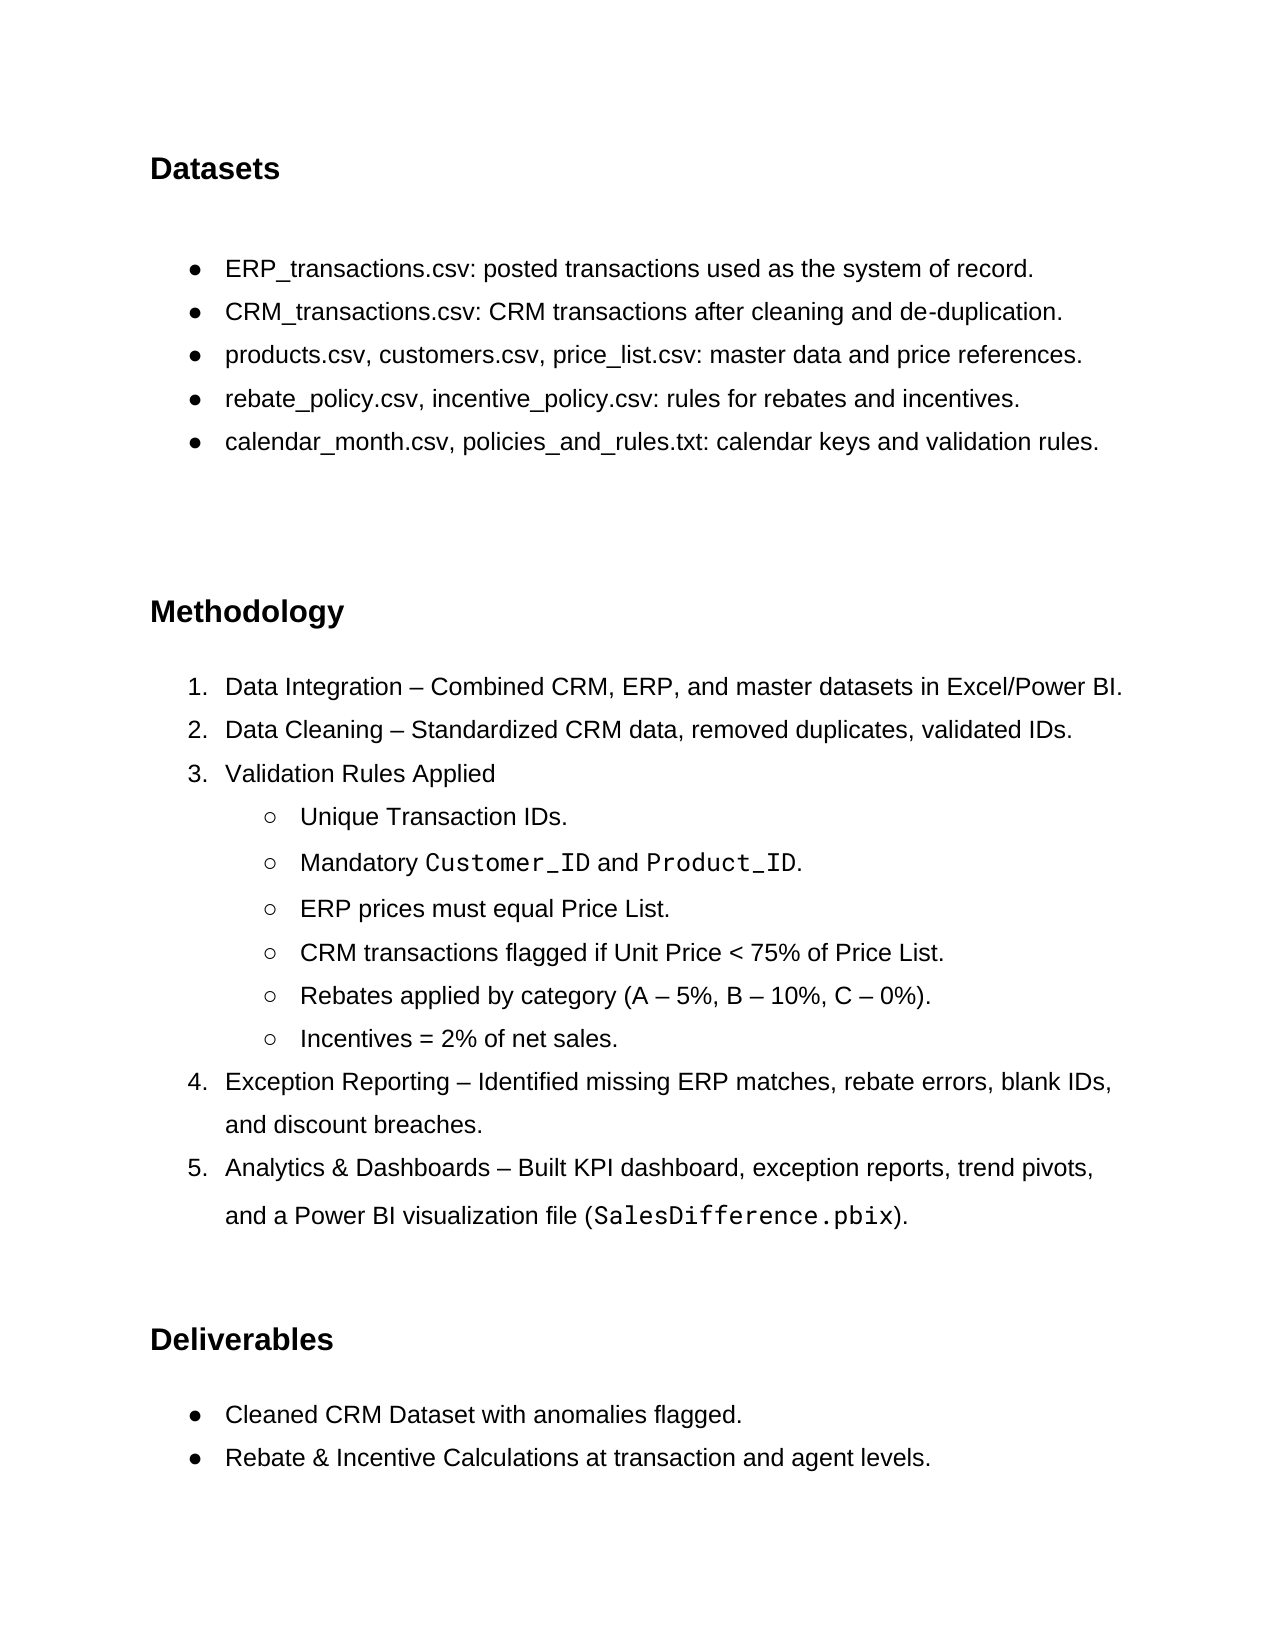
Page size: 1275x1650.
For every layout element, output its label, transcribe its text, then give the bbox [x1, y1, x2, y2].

list Data Cleaning – Standardized CRM data, removed duplicates, validated IDs. [187, 716, 1125, 744]
list products.csv, customers.csv, price_list.csv: master data and price references. [187, 340, 1125, 369]
list CRM_transactions.csv: CRM transactions after cleaning and de‑duplication. [187, 297, 1125, 326]
list Rebates applied by category (A – 5%, B – 10%, C – 0%). [262, 981, 1125, 1009]
list Cleaned CRM Dataset with anomalies flagged. [187, 1400, 1125, 1429]
list Analytics & Dashboards – Built KPI dashboard, exception reports, trend pivots, and a Power BI visualization file (SalesDifference.pbix). [187, 1153, 1125, 1271]
list rebate_policy.csv, incentive_policy.csv: rules for rebates and incentives. [187, 383, 1125, 412]
list Mandatory Customer_ID and Product_ID. [262, 845, 1125, 878]
list ERP prices must equal Price List. [262, 894, 1125, 923]
list Unique Transaction IDs. [262, 802, 1125, 831]
list Data Integration – Combined CRM, ERP, and master datasets in Excel/Power BI. [187, 672, 1125, 701]
list Incentives = 2% of net sales. [262, 1024, 1125, 1052]
list ERP_transactions.csv: posted transactions used as the system of record. [187, 254, 1125, 283]
list Validation Rules Applied [187, 759, 1125, 787]
list calendar_month.csv, policies_and_rules.txt: calendar keys and validation rules. [187, 427, 1125, 455]
subtitle Methodology [150, 593, 1125, 629]
subtitle Deliverables [150, 1321, 1125, 1357]
list Exception Reporting – Identified missing ERP matches, rebate errors, blank IDs, and discount breaches. [187, 1067, 1125, 1139]
list CRM transactions flagged if Unit Price < 75% of Price List. [262, 937, 1125, 966]
text Datasets [150, 150, 1125, 186]
list Rebate & Incentive Calculations at transaction and agent levels. [187, 1443, 1125, 1472]
